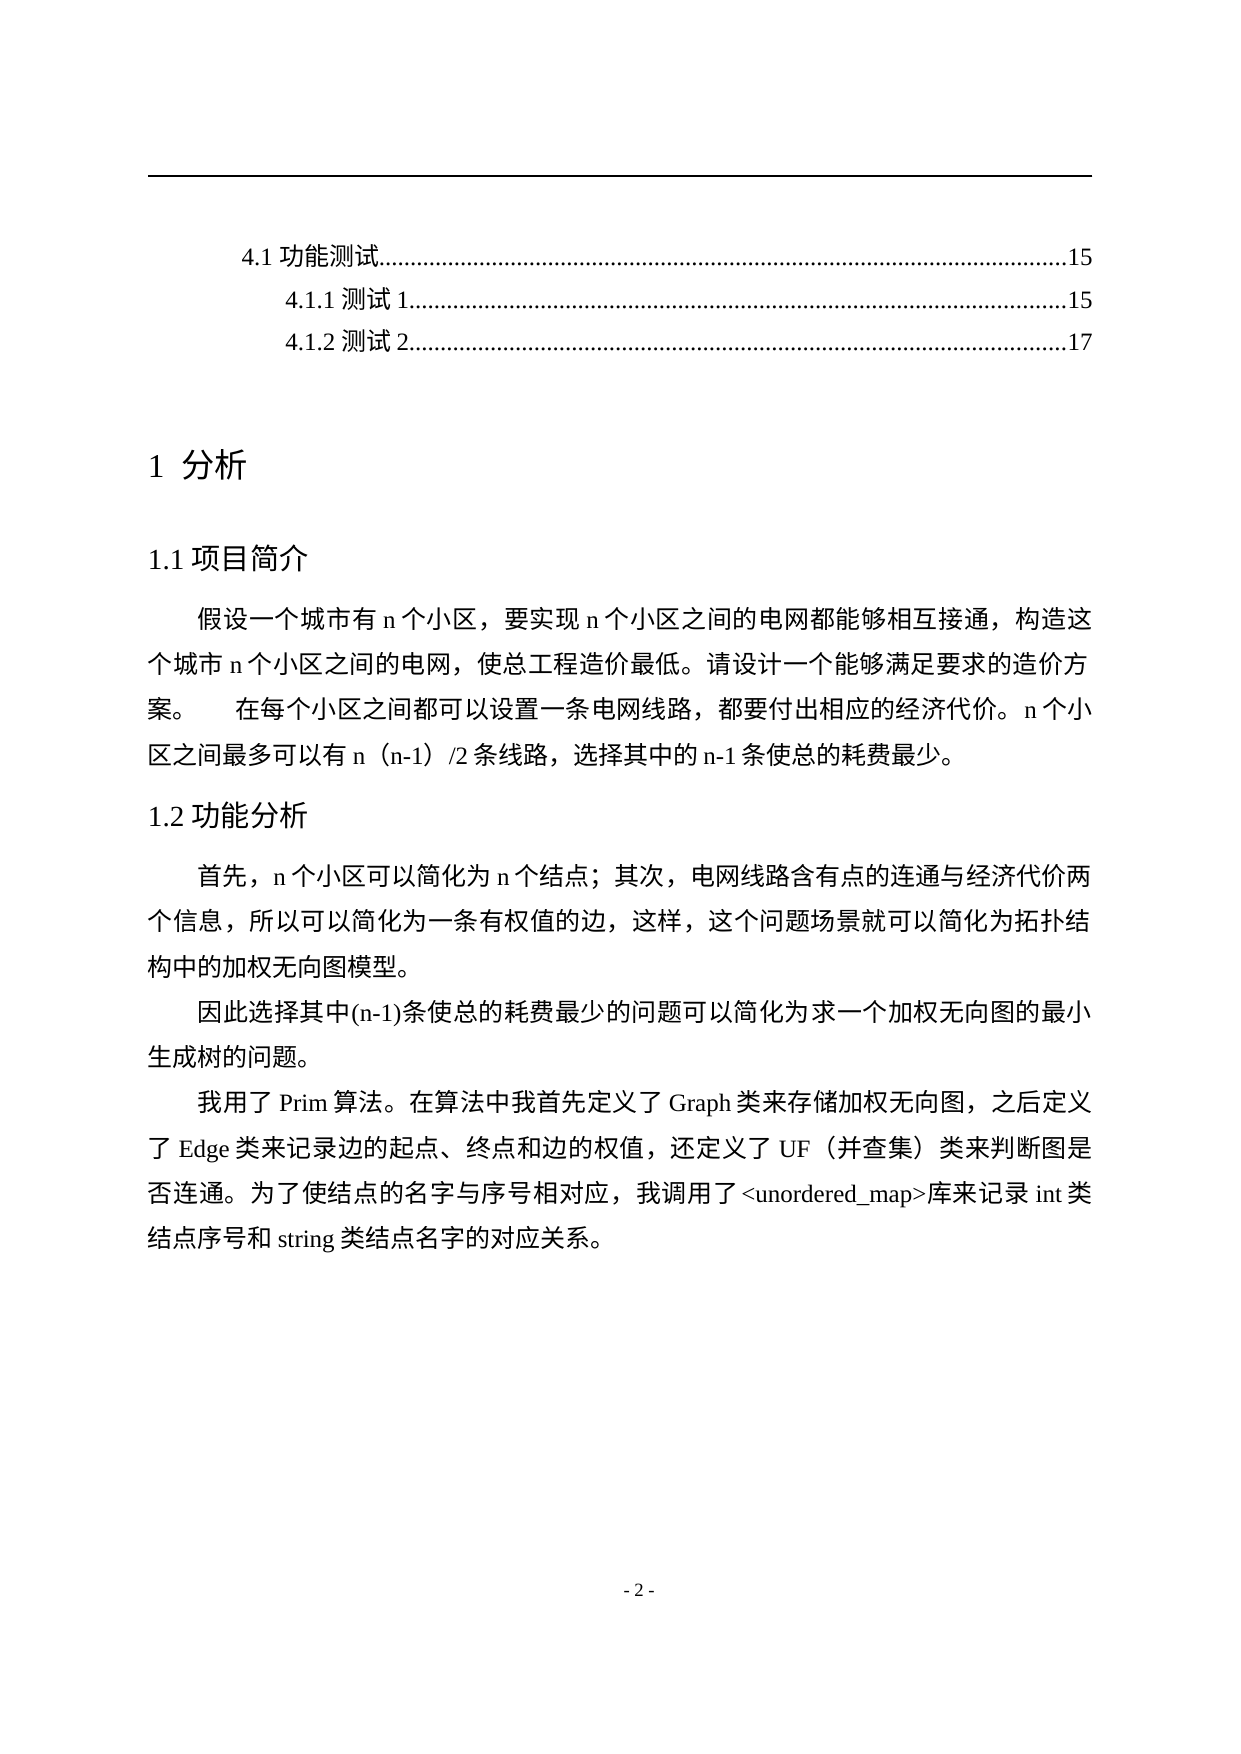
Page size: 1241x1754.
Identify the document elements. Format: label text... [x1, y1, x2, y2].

subtitle 1.1 项目简介 [148, 536, 1092, 578]
text 我用了Prim算法。在算法中我首先定义了Graph类来存储加权无向图，之后定义了Edge类来记录边的起点、终点和边的权值，还定义了UF（并查集）类来判断图是否连通。为了使结点的名字与序号相对应，我调用了<unordered_map>库来记录int类结点序号和string类结点名字的对应关系。 [148, 1083, 1092, 1255]
text 假设一个城市有n个小区，要实现n个小区之间的电网都能够相互接通，构造这个城市n个小区之间的电网，使总工程造价最低。请设计一个能够满足要求的造价方案。 在每个小区之间都可以设置一条电网线路，都要付出相应的经济代价。n个小区之间最多可以有n（n-1）/2条线路，选择其中的n-1条使总的耗费最少。 [148, 599, 1092, 771]
subtitle 1 分析 [148, 438, 1092, 487]
text 首先，n个小区可以简化为n个结点；其次，电网线路含有点的连通与经济代价两个信息，所以可以简化为一条有权值的边，这样，这个问题场景就可以简化为拓扑结构中的加权无向图模型。 [148, 856, 1092, 983]
subtitle 1.2 功能分析 [148, 793, 1092, 835]
text 因此选择其中(n-1)条使总的耗费最少的问题可以简化为求一个加权无向图的最小生成树的问题。 [148, 992, 1092, 1074]
